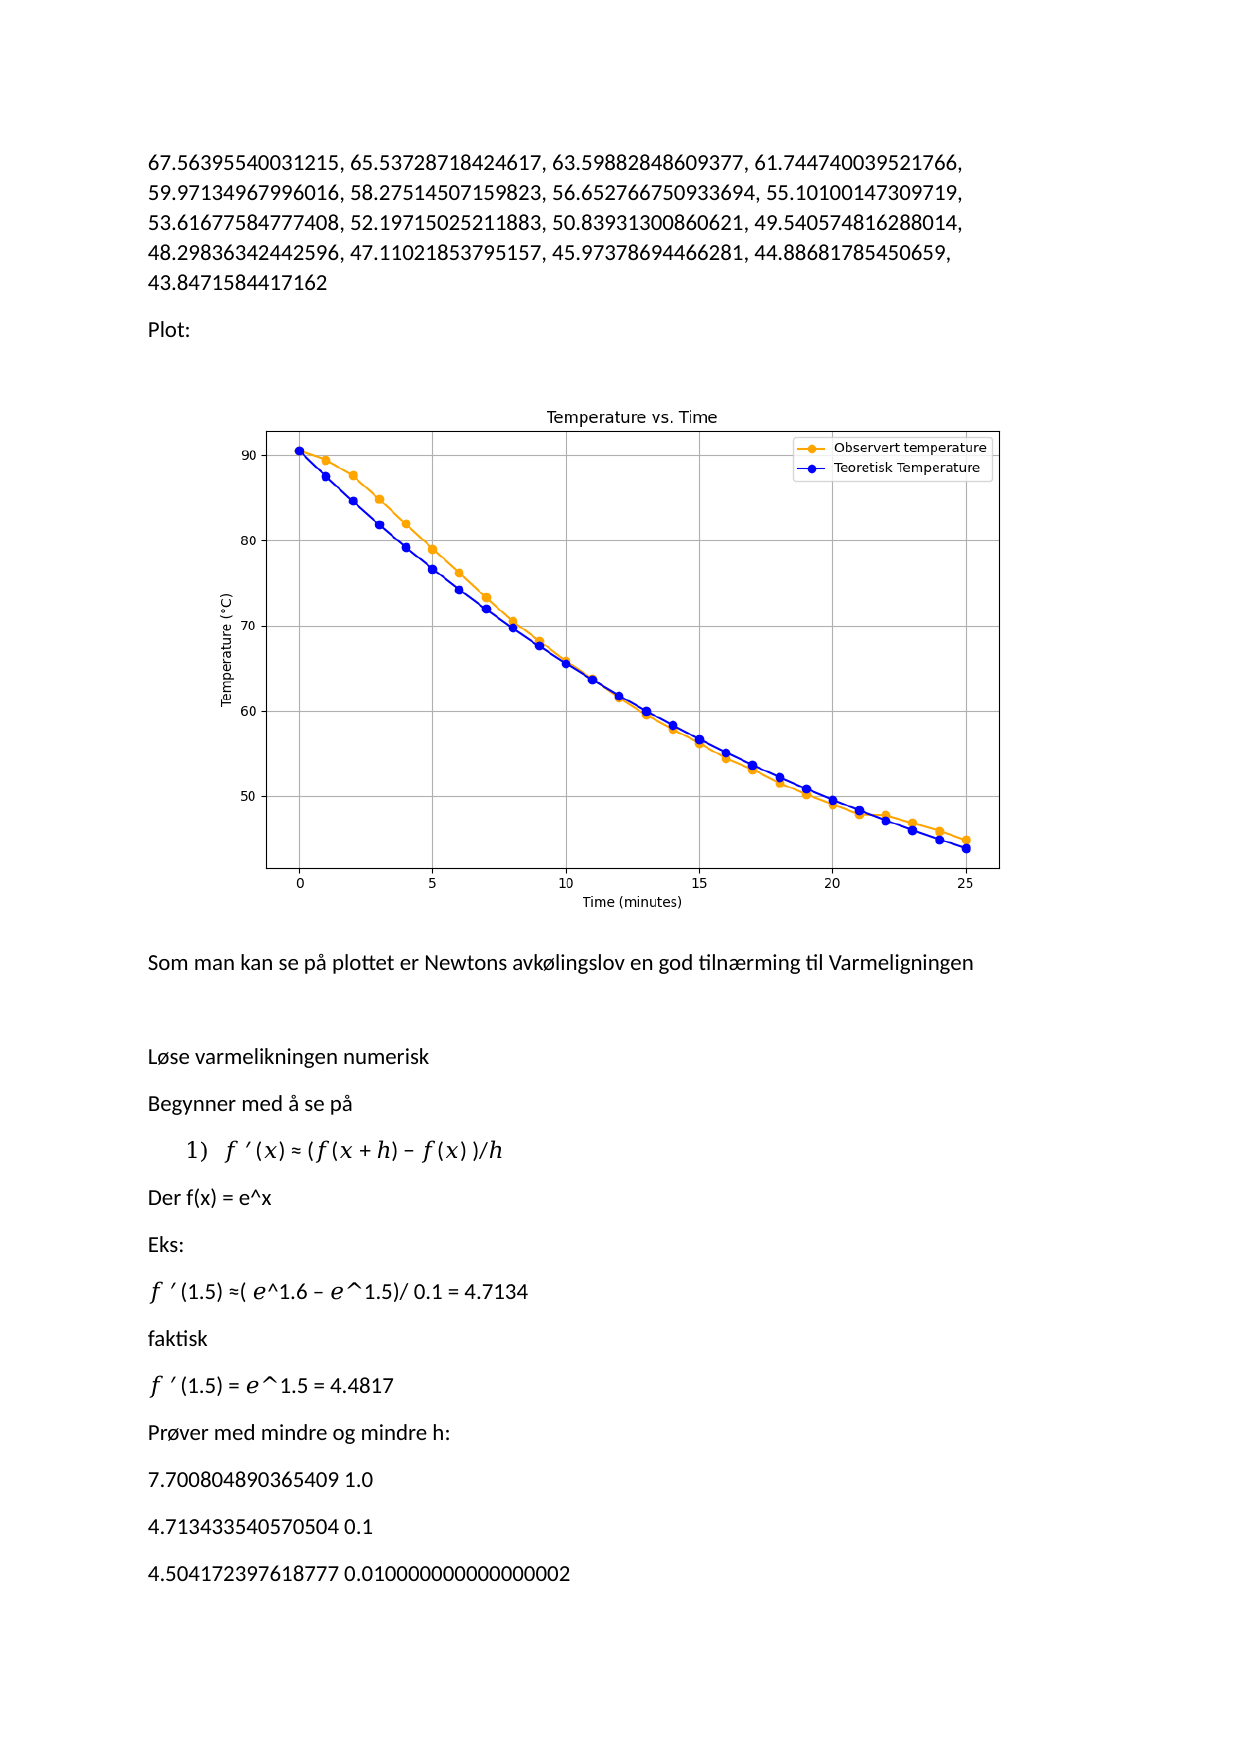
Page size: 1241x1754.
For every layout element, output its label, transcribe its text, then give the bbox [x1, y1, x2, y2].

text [148, 148, 1093, 296]
picture [147, 362, 1093, 930]
text 𝑓 ′ (1.5) ≈( 𝑒^1.6 – 𝑒^1.5)/ 0.1 = 4.7134 [148, 1277, 1093, 1305]
text Løse varmelikningen numerisk [148, 1042, 1093, 1070]
text faktisk [148, 1324, 1093, 1352]
text Begynner med å se på [148, 1089, 1093, 1117]
text Prøver med mindre og mindre h: [148, 1418, 1093, 1446]
text 4.713433540570504 0.1 [148, 1512, 1093, 1540]
text Som man kan se på plottet er Newtons avkølingslov en god tilnærming til Varmeligningen [148, 948, 1093, 976]
text Eks: [148, 1230, 1093, 1258]
text Der f(x) = e^x [148, 1183, 1093, 1211]
text 𝑓 ′ (1.5) = 𝑒^1.5 = 4.4817 [148, 1371, 1093, 1399]
text 7.700804890365409 1.0 [148, 1465, 1093, 1493]
text Plot: [148, 315, 1093, 343]
list 𝑓 ′ (𝑥) ≈ (𝑓(𝑥 + ℎ) − 𝑓(𝑥) )/ℎ [185, 1136, 1093, 1164]
text 4.504172397618777 0.010000000000000002 [148, 1559, 1093, 1587]
